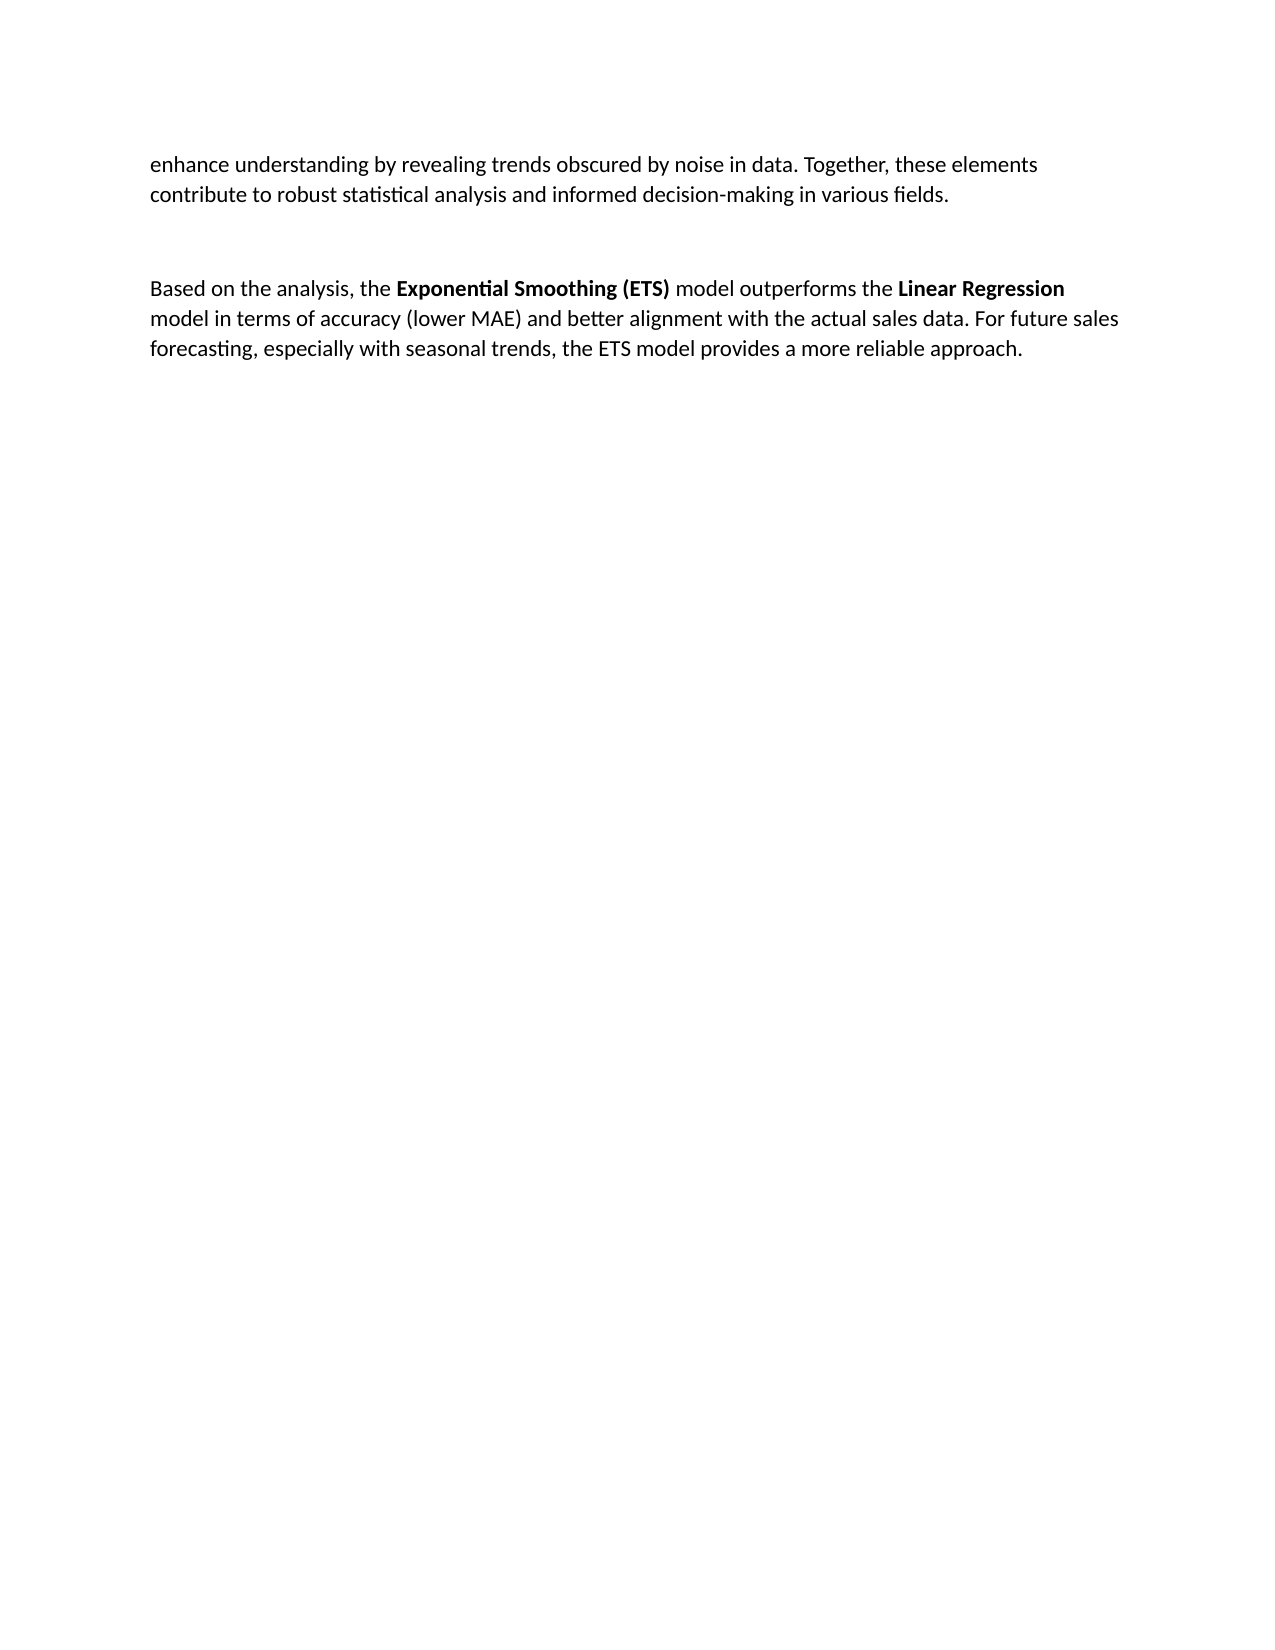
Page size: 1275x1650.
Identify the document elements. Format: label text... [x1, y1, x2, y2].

text Based on the analysis, the Exponential Smoothing (ETS) model outperforms the Linear Regression model in terms of accuracy (lower MAE) and better alignment with the actual sales data. For future sales forecasting, especially with seasonal trends, the ETS model provides a more reliable approach. [150, 274, 1125, 362]
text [150, 150, 1125, 208]
